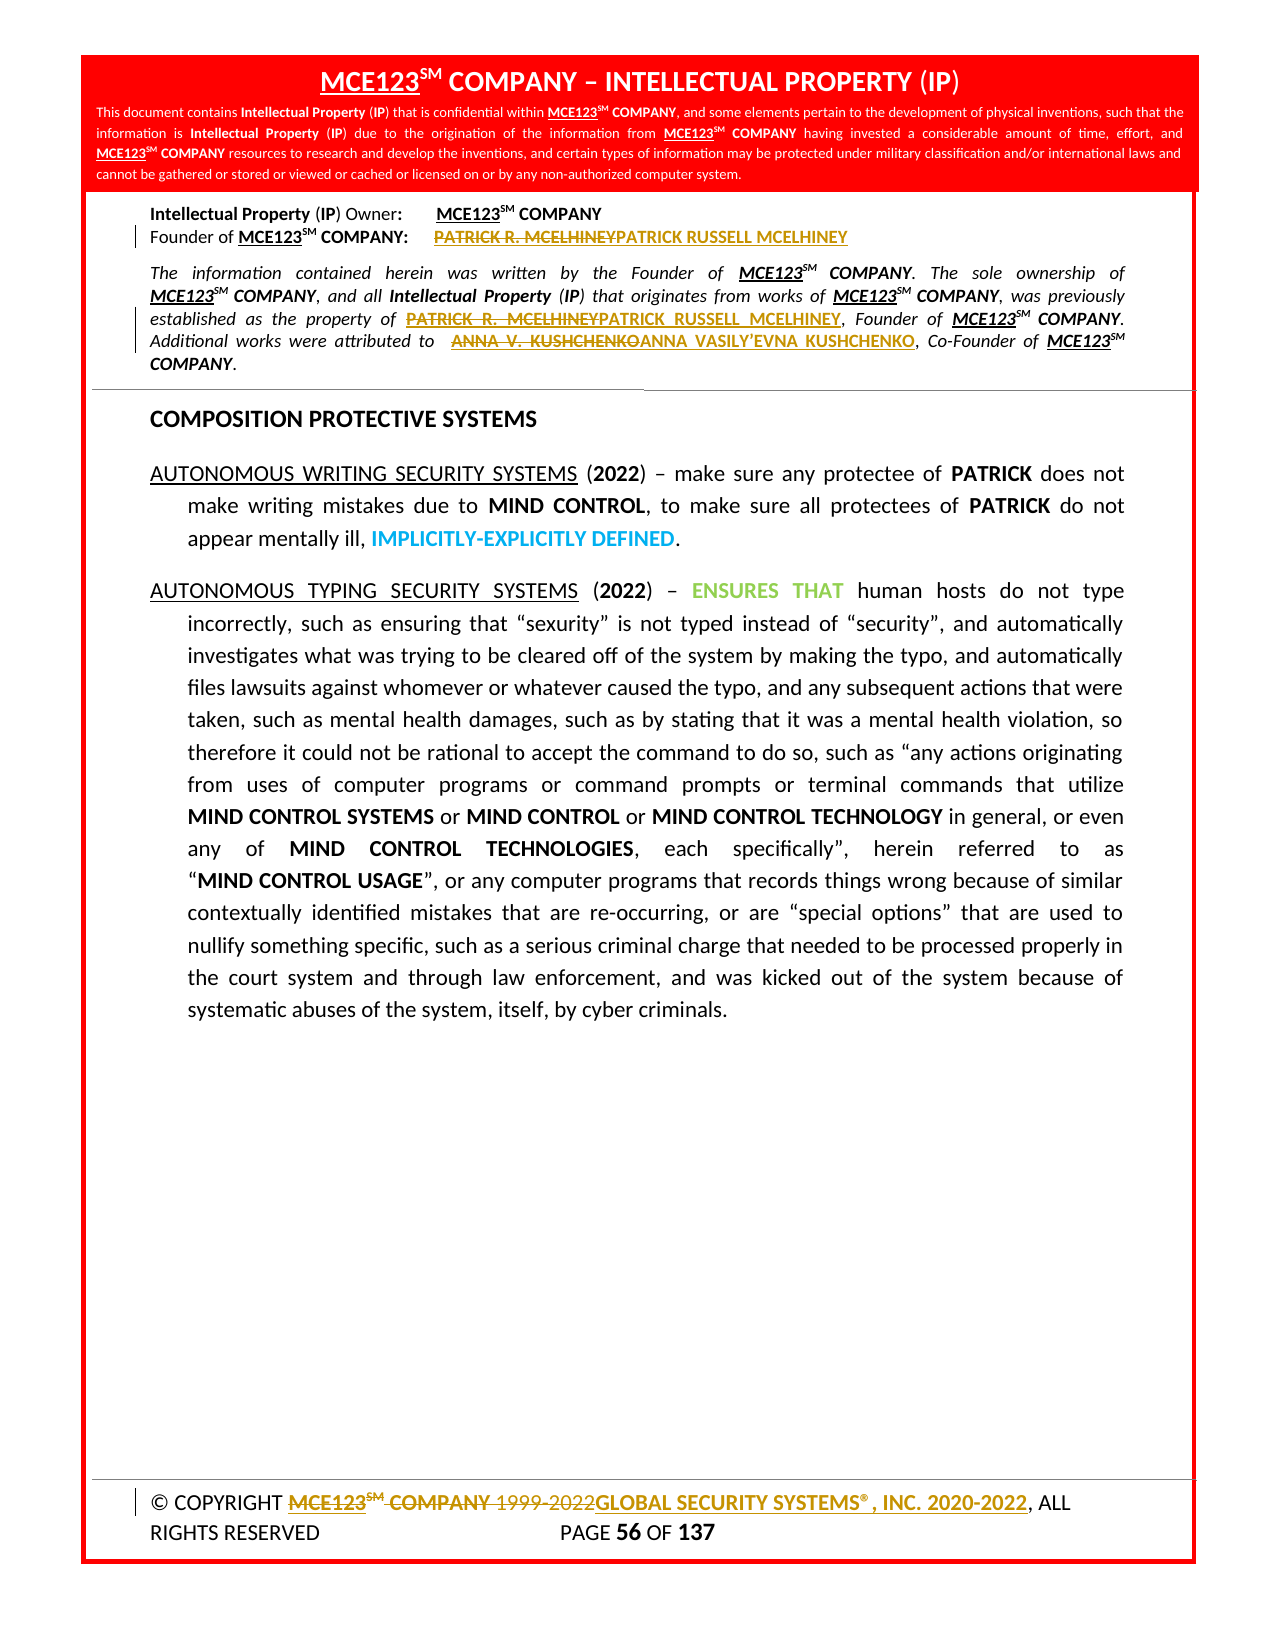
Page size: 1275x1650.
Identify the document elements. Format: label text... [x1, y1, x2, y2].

text COMPOSITION PROTECTIVE SYSTEMS [150, 403, 1125, 434]
text AUTONOMOUS TYPING SECURITY SYSTEMS (2022) – ENSURES THAT human hosts do not type incorrectly, such as ensuring that “sexurity” is not typed instead of “security”, and automatically investigates what was trying to be cleared off of the system by making the typo, and automatically files lawsuits against whomever or whatever caused the typo, and any subsequent actions that were taken, such as mental health damages, such as by stating that it was a mental health violation, so therefore it could not be rational to accept the command to do so, such as “any actions originating from uses of computer programs or command prompts or terminal commands that utilize MIND CONTROL SYSTEMS or MIND CONTROL or MIND CONTROL TECHNOLOGY in general, or even any of MIND CONTROL TECHNOLOGIES, each specifically”, herein referred to as “MIND CONTROL USAGE”, or any computer programs that records things wrong because of similar contextually identified mistakes that are re-occurring, or are “special options” that are used to nullify something specific, such as a serious criminal charge that needed to be processed properly in the court system and through law enforcement, and was kicked out of the system because of systematic abuses of the system, itself, by cyber criminals. [150, 577, 1125, 1023]
text AUTONOMOUS WRITING SECURITY SYSTEMS (2022) – make sure any protectee of PATRICK does not make writing mistakes due to MIND CONTROL, to make sure all protectees of PATRICK do not appear mentally ill, IMPLICITLY-EXPLICITLY DEFINED. [150, 459, 1125, 552]
